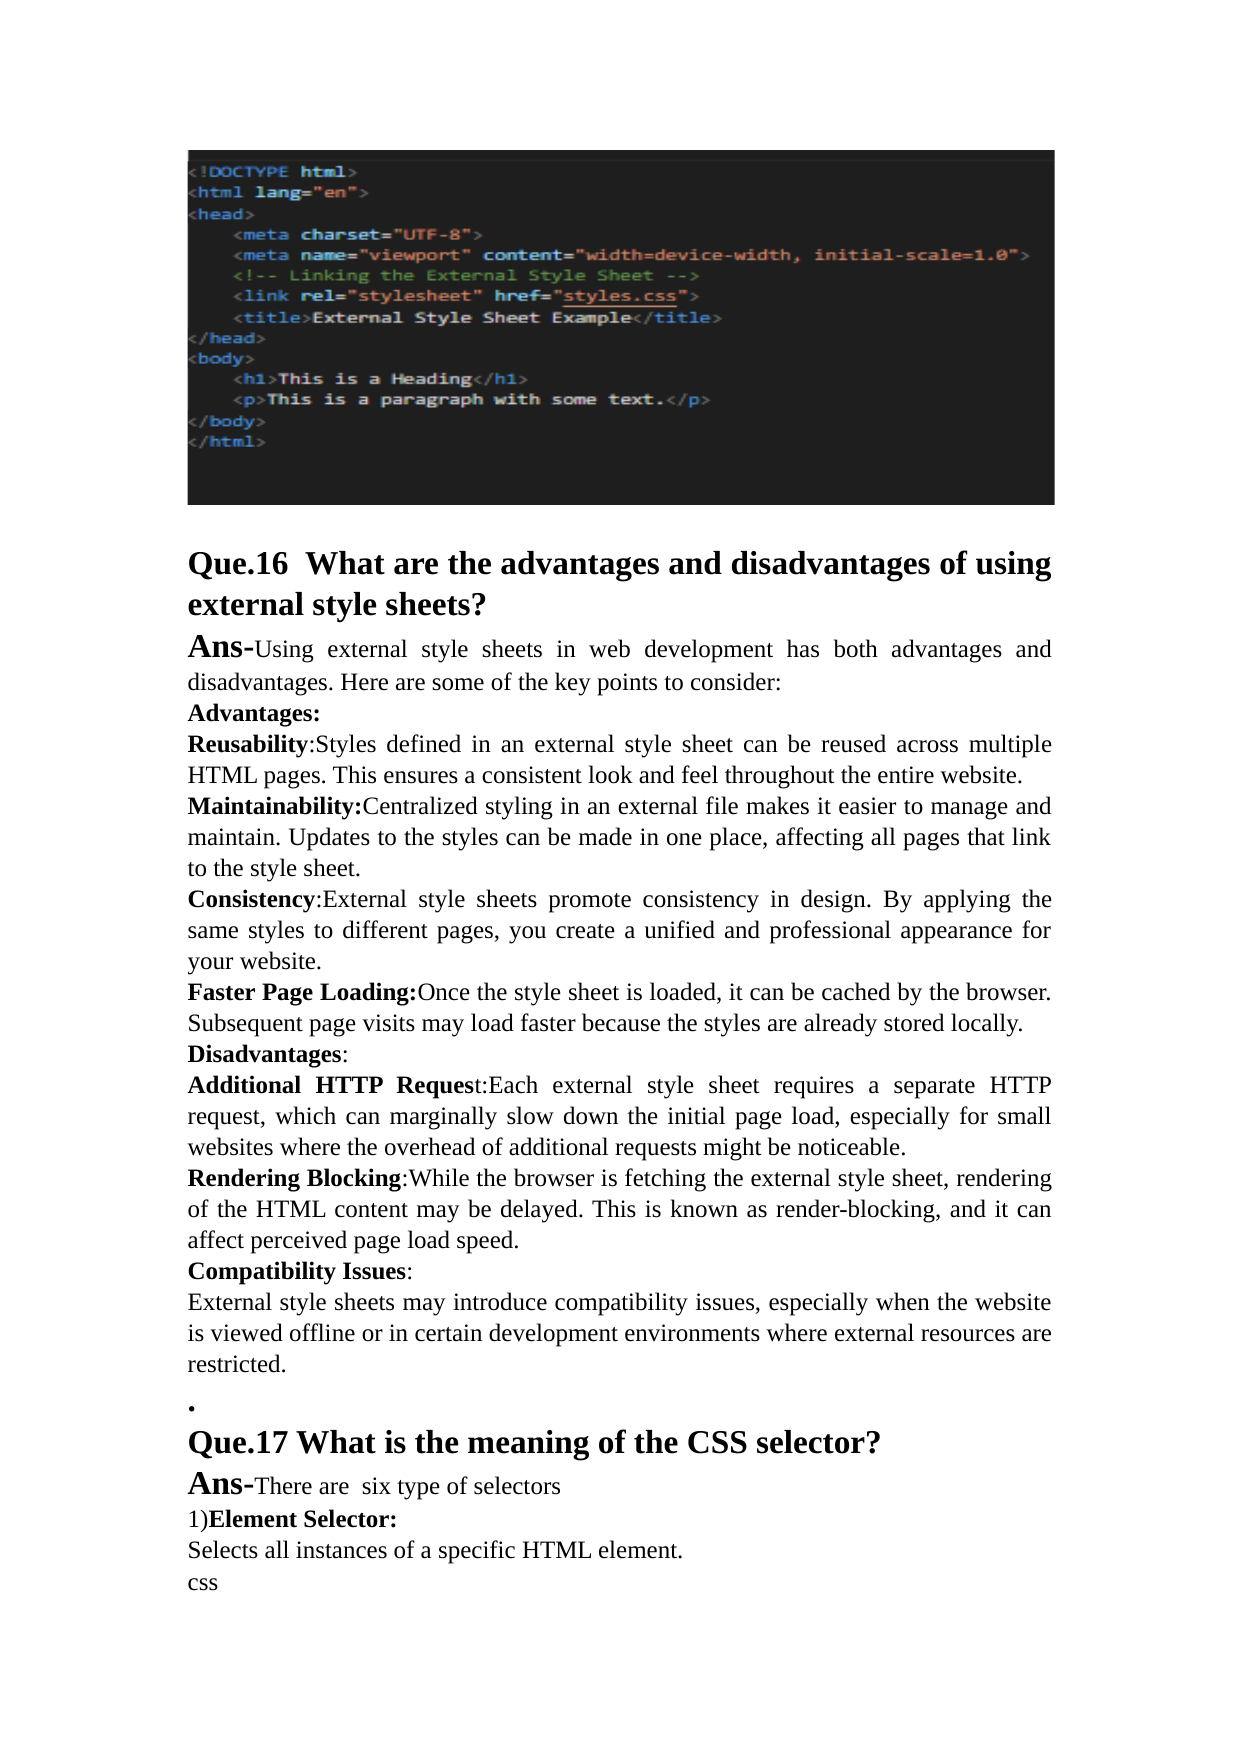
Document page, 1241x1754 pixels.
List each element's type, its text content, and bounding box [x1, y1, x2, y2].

text . [187, 1381, 1053, 1419]
text Disadvantages: [187, 1039, 1053, 1068]
text External style sheets may introduce compatibility issues, especially when the website is viewed offline or in certain development environments where external resources are restricted. [187, 1287, 1053, 1378]
text Rendering Blocking:While the browser is fetching the external style sheet, rendering of the HTML content may be delayed. This is known as render-blocking, and it can affect perceived page load speed. [187, 1163, 1053, 1254]
text 1)Element Selector: [187, 1504, 1053, 1533]
text Selects all instances of a specific HTML element. [187, 1536, 1053, 1564]
text Compatibility Issues: [187, 1256, 1053, 1285]
text Maintainability:Centralized styling in an external file makes it easier to manage and maintain. Updates to the styles can be made in one place, affecting all pages that link to the style sheet. [187, 791, 1053, 882]
text Ans-Using external style sheets in web development has both advantages and disadvantages. Here are some of the key points to consider: [187, 626, 1053, 695]
text Additional HTTP Request:Each external style sheet requires a separate HTTP request, which can marginally slow down the initial page load, especially for small websites where the overhead of additional requests might be noticeable. [187, 1070, 1053, 1161]
text Faster Page Loading:Once the style sheet is loaded, it can be cached by the browser. Subsequent page visits may load faster because the styles are already stored locally. [187, 977, 1053, 1037]
text css [187, 1567, 1053, 1595]
picture [187, 150, 1055, 505]
text Reusability:Styles defined in an external style sheet can be reused across multiple HTML pages. This ensures a consistent look and feel throughout the entire website. [187, 729, 1053, 788]
text Que.16 What are the advantages and disadvantages of using external style sheets? [187, 543, 1053, 623]
text Que.17 What is the meaning of the CSS selector? [187, 1422, 1053, 1460]
text Consistency:External style sheets promote consistency in design. By applying the same styles to different pages, you create a unified and professional appearance for your website. [187, 884, 1053, 975]
text Ans-There are six type of selectors [187, 1463, 1053, 1502]
text Advantages: [187, 698, 1053, 726]
